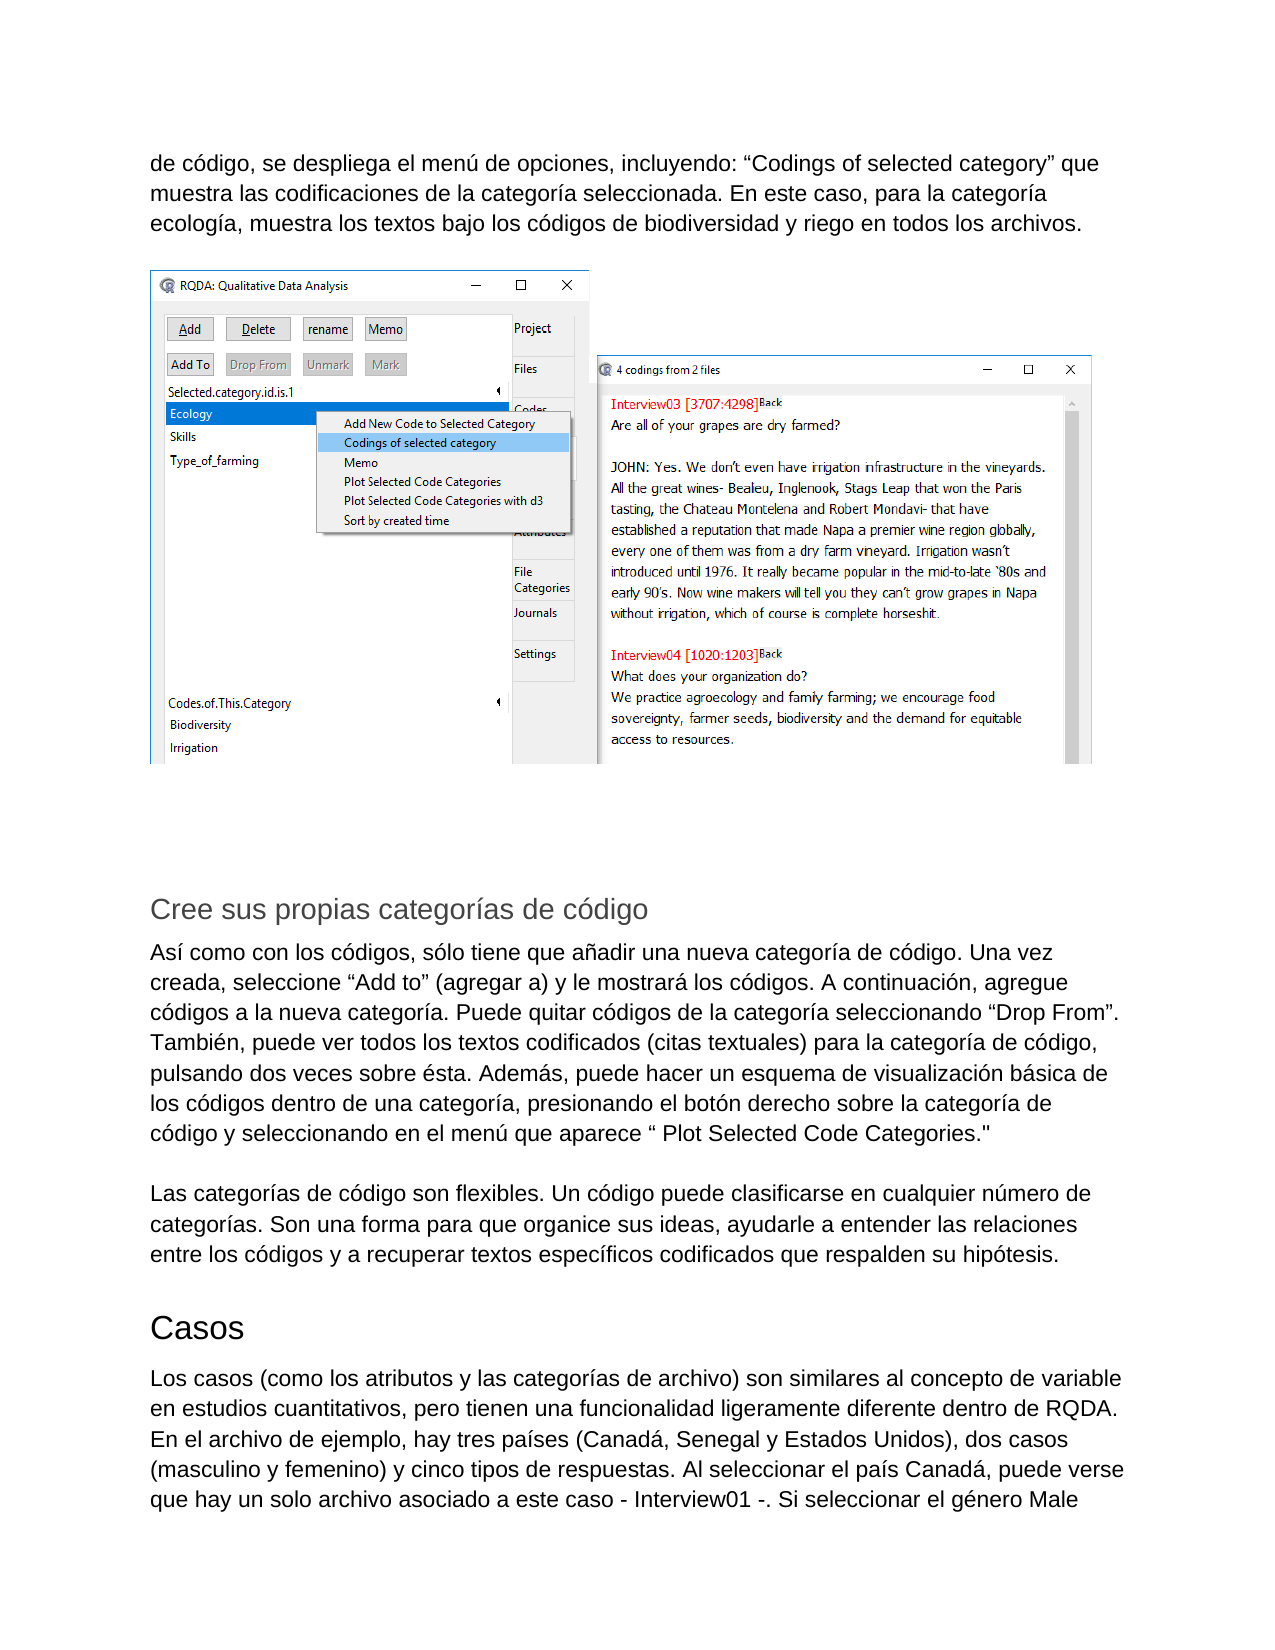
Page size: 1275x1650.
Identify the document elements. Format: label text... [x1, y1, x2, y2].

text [150, 150, 1125, 237]
picture [150, 270, 1092, 764]
subtitle Cree sus propias categorías de código [150, 892, 1125, 925]
subtitle Casos [150, 1308, 1125, 1347]
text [150, 1365, 1125, 1512]
text Las categorías de código son flexibles. Un código puede clasificarse en cualquier número de categorías. Son una forma para que organice sus ideas, ayudarle a entender las relaciones entre los códigos y a recuperar textos específicos codificados que respalden su hipótesis. [150, 1180, 1125, 1267]
text Así como con los códigos, sólo tiene que añadir una nueva categoría de código. Una vez creada, seleccione “Add to” (agregar a) y le mostrará los códigos. A continuación, agregue códigos a la nueva categoría. Puede quitar códigos de la categoría seleccionando “Drop From”. También, puede ver todos los textos codificados (citas textuales) para la categoría de código, pulsando dos veces sobre ésta. Además, puede hacer un esquema de visualización básica de los códigos dentro de una categoría, presionando el botón derecho sobre la categoría de código y seleccionando en el menú que aparece “ Plot Selected Code Categories." [150, 939, 1125, 1146]
